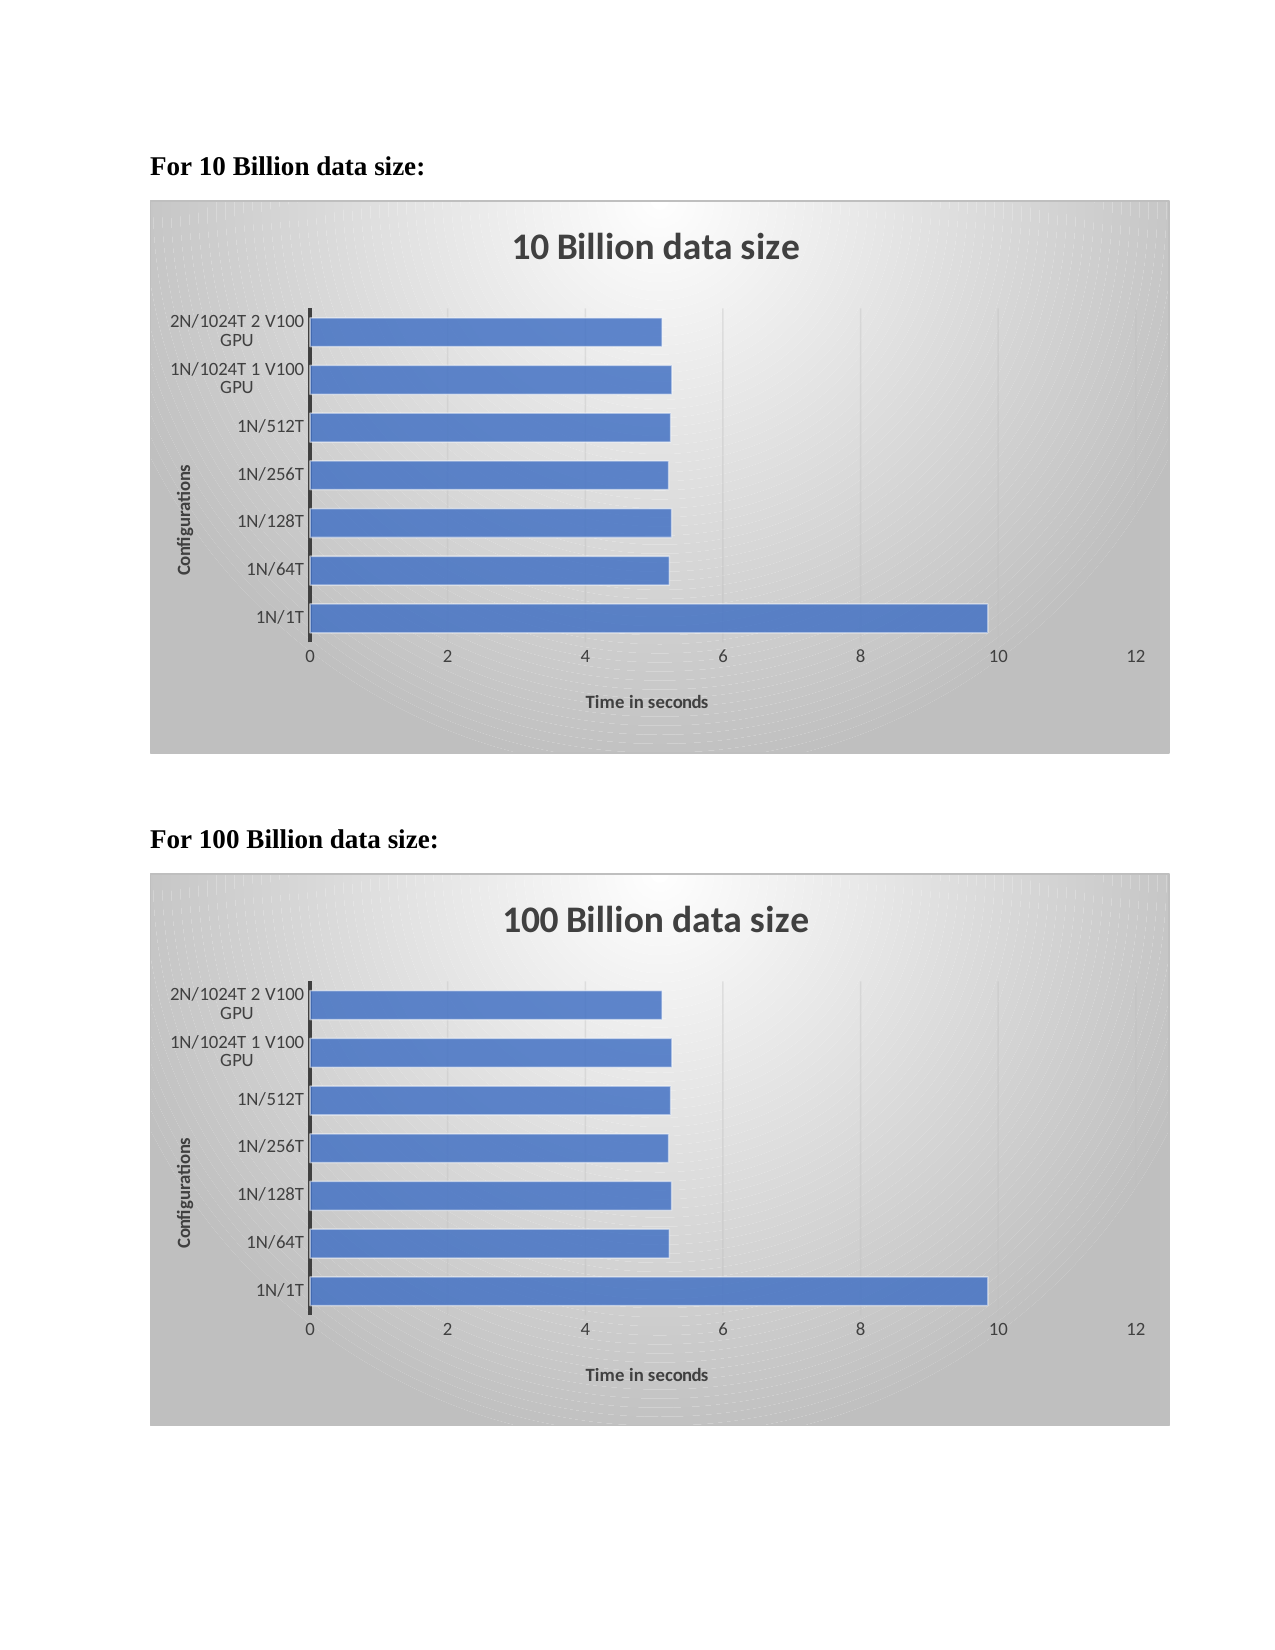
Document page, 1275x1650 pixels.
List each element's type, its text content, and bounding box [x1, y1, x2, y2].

text For 10 Billion data size: [150, 150, 1125, 181]
text For 100 Billion data size: [150, 823, 1125, 854]
